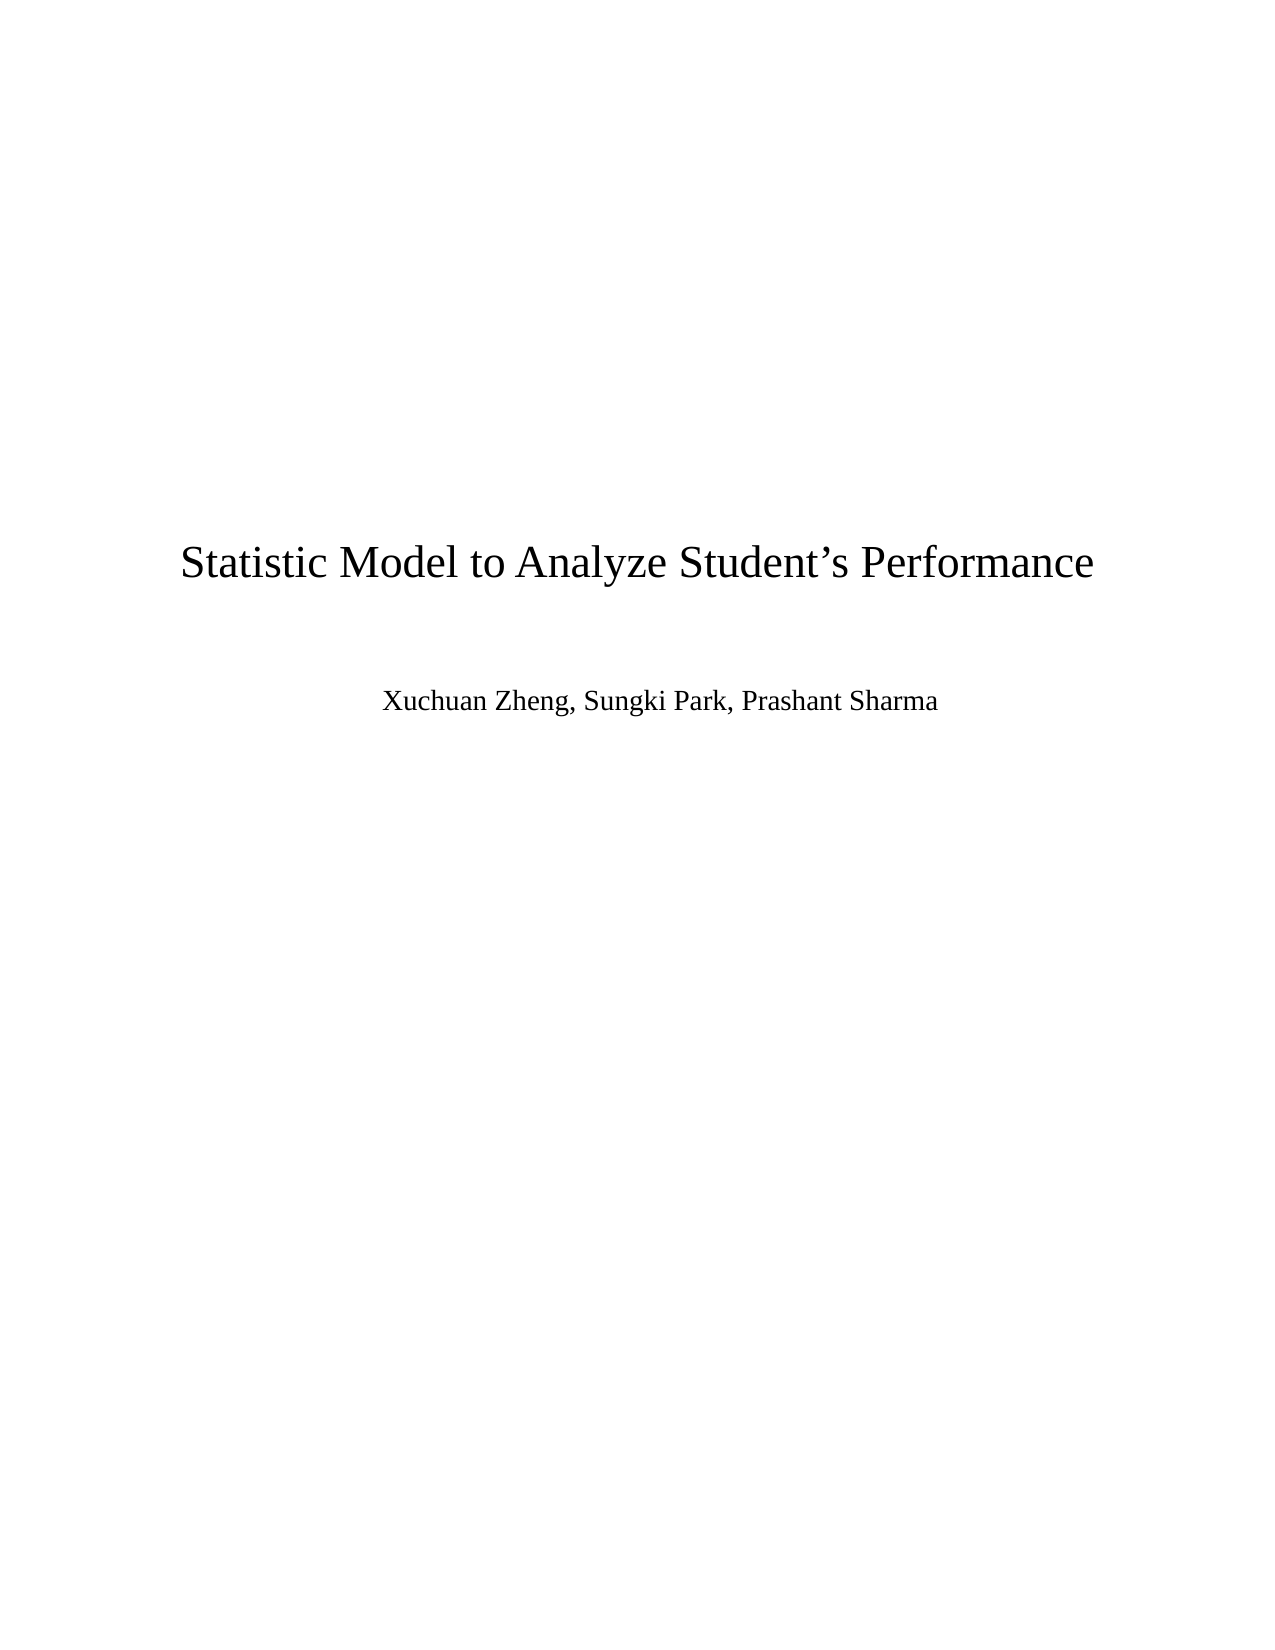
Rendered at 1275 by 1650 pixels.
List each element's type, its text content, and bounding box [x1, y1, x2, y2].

text Statistic Model to Analyze Student’s Performance [150, 498, 1125, 587]
text Xuchuan Zheng, Sungki Park, Prashant Sharma [150, 683, 1125, 717]
